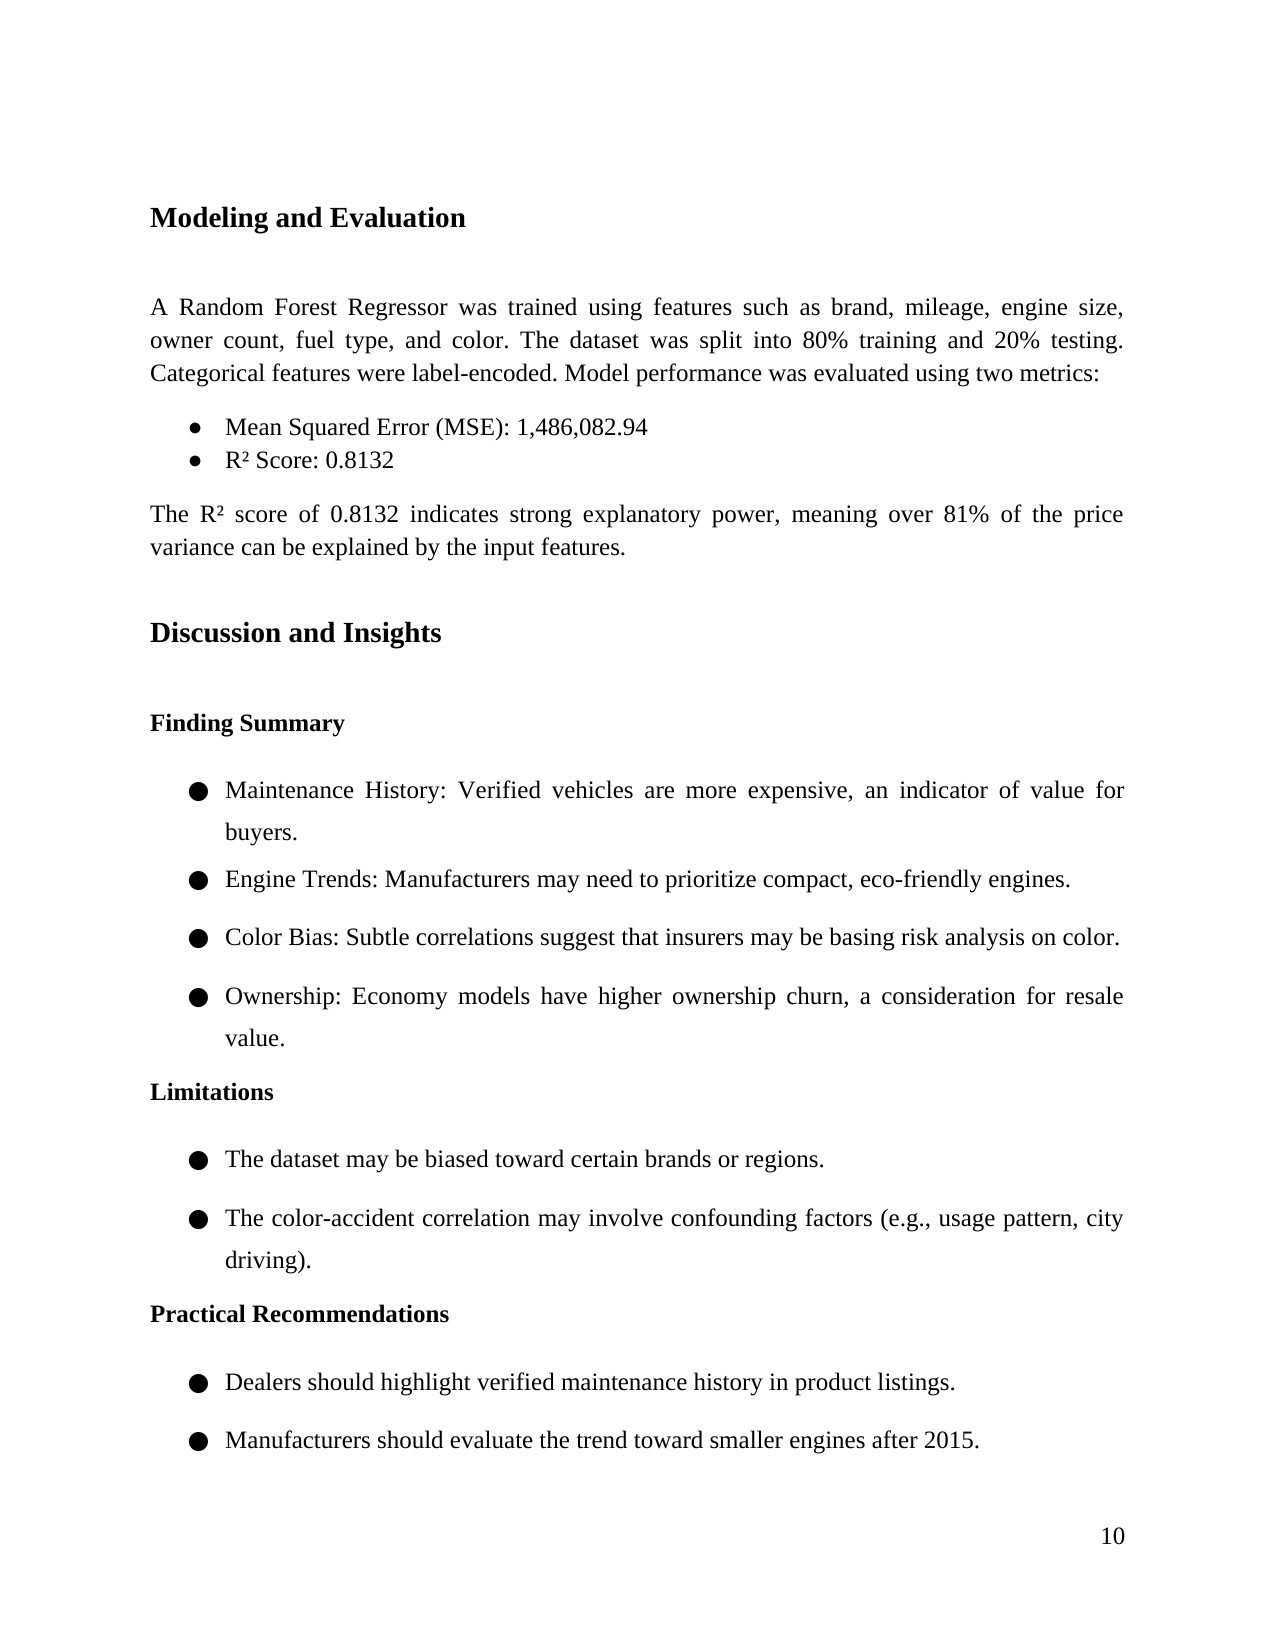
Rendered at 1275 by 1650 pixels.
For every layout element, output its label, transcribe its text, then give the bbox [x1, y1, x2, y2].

list Maintenance History: Verified vehicles are more expensive, an indicator of value for buyers. [187, 761, 1125, 846]
text The R² score of 0.8132 indicates strong explanatory power, meaning over 81% of the price variance can be explained by the input features. [150, 499, 1125, 561]
text Practical Recommendations [150, 1299, 1125, 1328]
list The dataset may be biased toward certain brands or regions. [187, 1131, 1125, 1182]
list Engine Trends: Manufacturers may need to prioritize compact, eco-friendly engines. [187, 850, 1125, 901]
subtitle Discussion and Insights [150, 615, 1125, 649]
list The color-accident correlation may involve confounding factors (e.g., usage pattern, city driving). [187, 1190, 1125, 1274]
list Manufacturers should evaluate the trend toward smaller engines after 2015. [187, 1412, 1125, 1463]
list Ownership: Economy models have higher ownership churn, a consideration for resale value. [187, 968, 1125, 1052]
text Limitations [150, 1077, 1125, 1106]
list R² Score: 0.8132 [187, 445, 1125, 474]
list Mean Squared Error (MSE): 1,486,082.94 [187, 412, 1125, 441]
list Dealers should highlight verified maintenance history in product listings. [187, 1353, 1125, 1404]
text A Random Forest Regressor was trained using features such as brand, mileage, engine size, owner count, fuel type, and color. The dataset was split into 80% training and 20% testing. Categorical features were label-encoded. Model performance was evaluated using two metrics: [150, 292, 1125, 387]
text Finding Summary [150, 708, 1125, 736]
list Color Bias: Subtle correlations suggest that insurers may be basing risk analysis on color. [187, 909, 1125, 960]
subtitle Modeling and Evaluation [150, 200, 1125, 233]
